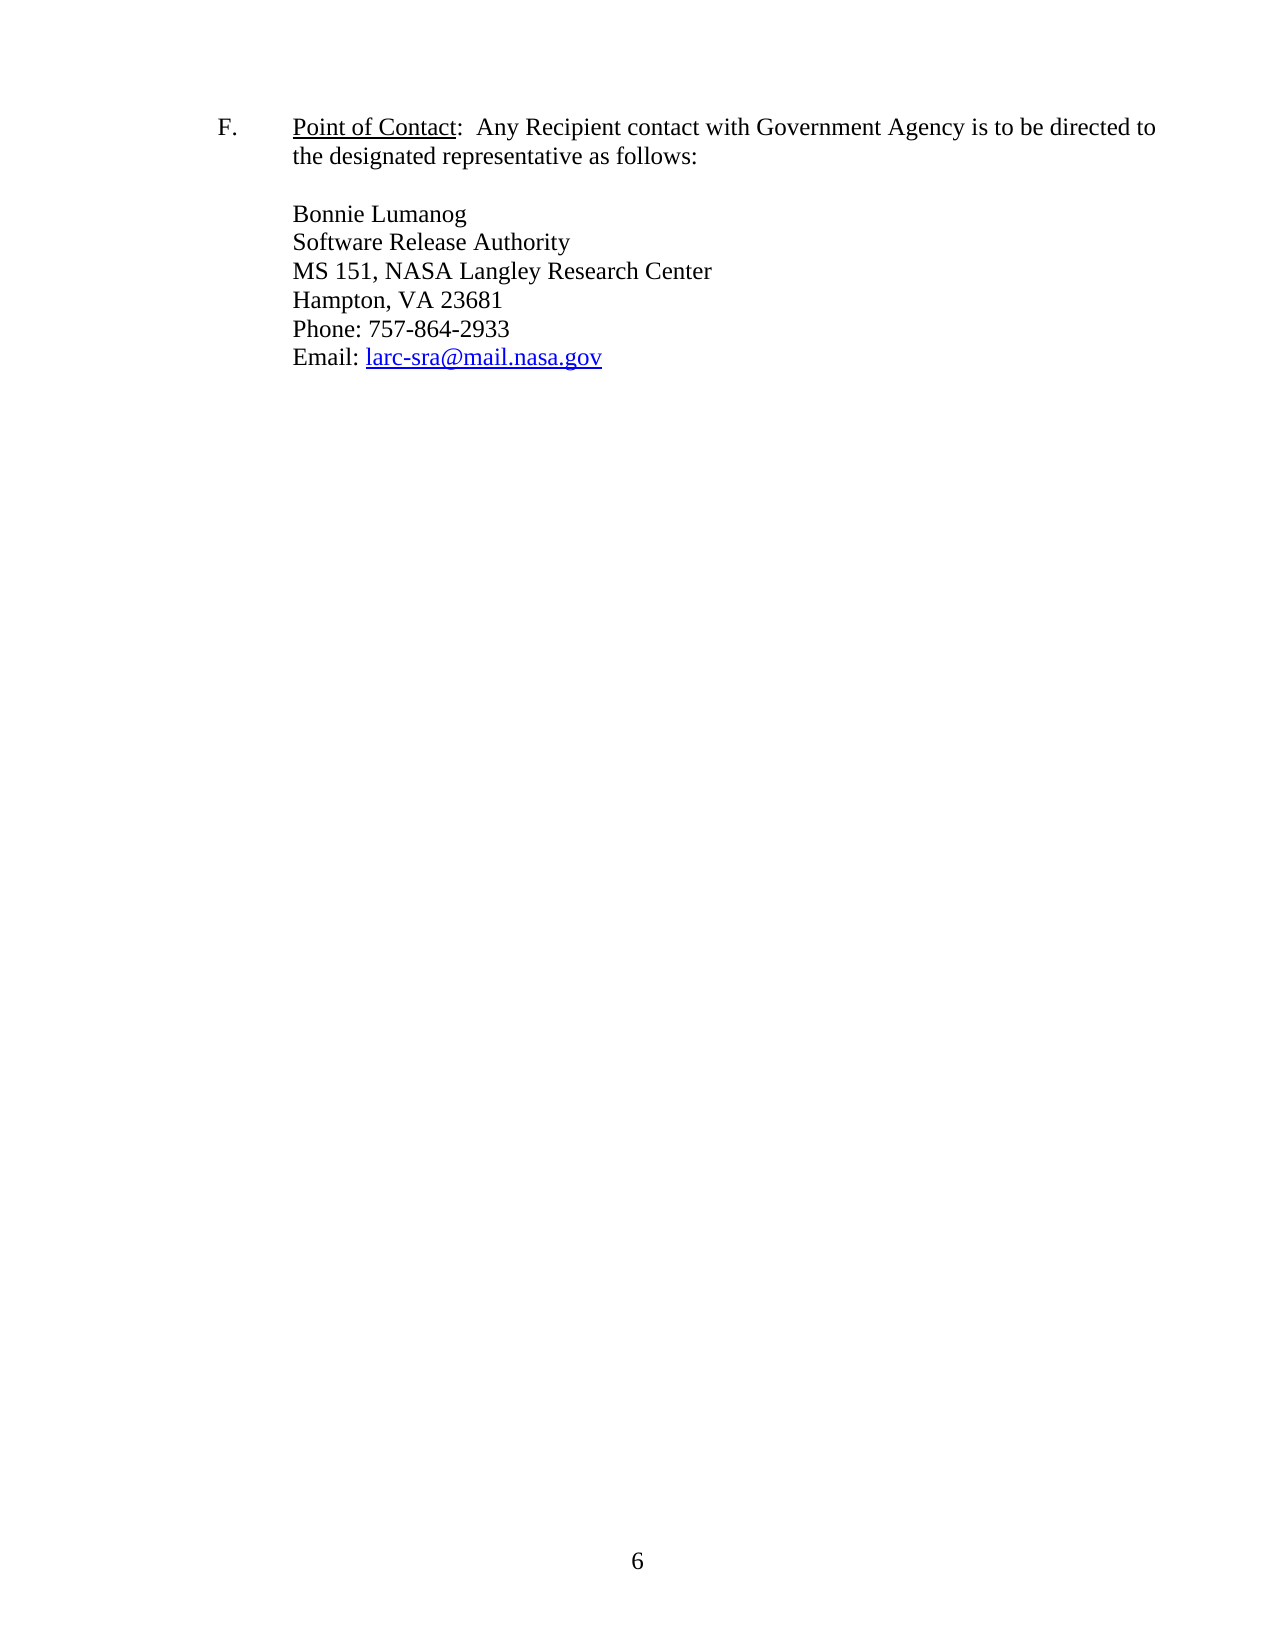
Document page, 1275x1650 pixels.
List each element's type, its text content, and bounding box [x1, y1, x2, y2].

list Point of Contact: Any Recipient contact with Government Agency is to be directed to the designated representative as follows: [217, 112, 1170, 170]
text MS 151, NASA Langley Research Center [255, 256, 1170, 285]
text Email: larc-sra@mail.nasa.gov [255, 342, 1170, 371]
text Phone: 757-864-2933 [255, 314, 1170, 342]
text Hampton, VA 23681 [255, 285, 1170, 314]
text Bonnie Lumanog [255, 199, 1170, 227]
text Software Release Authority [255, 227, 1170, 256]
